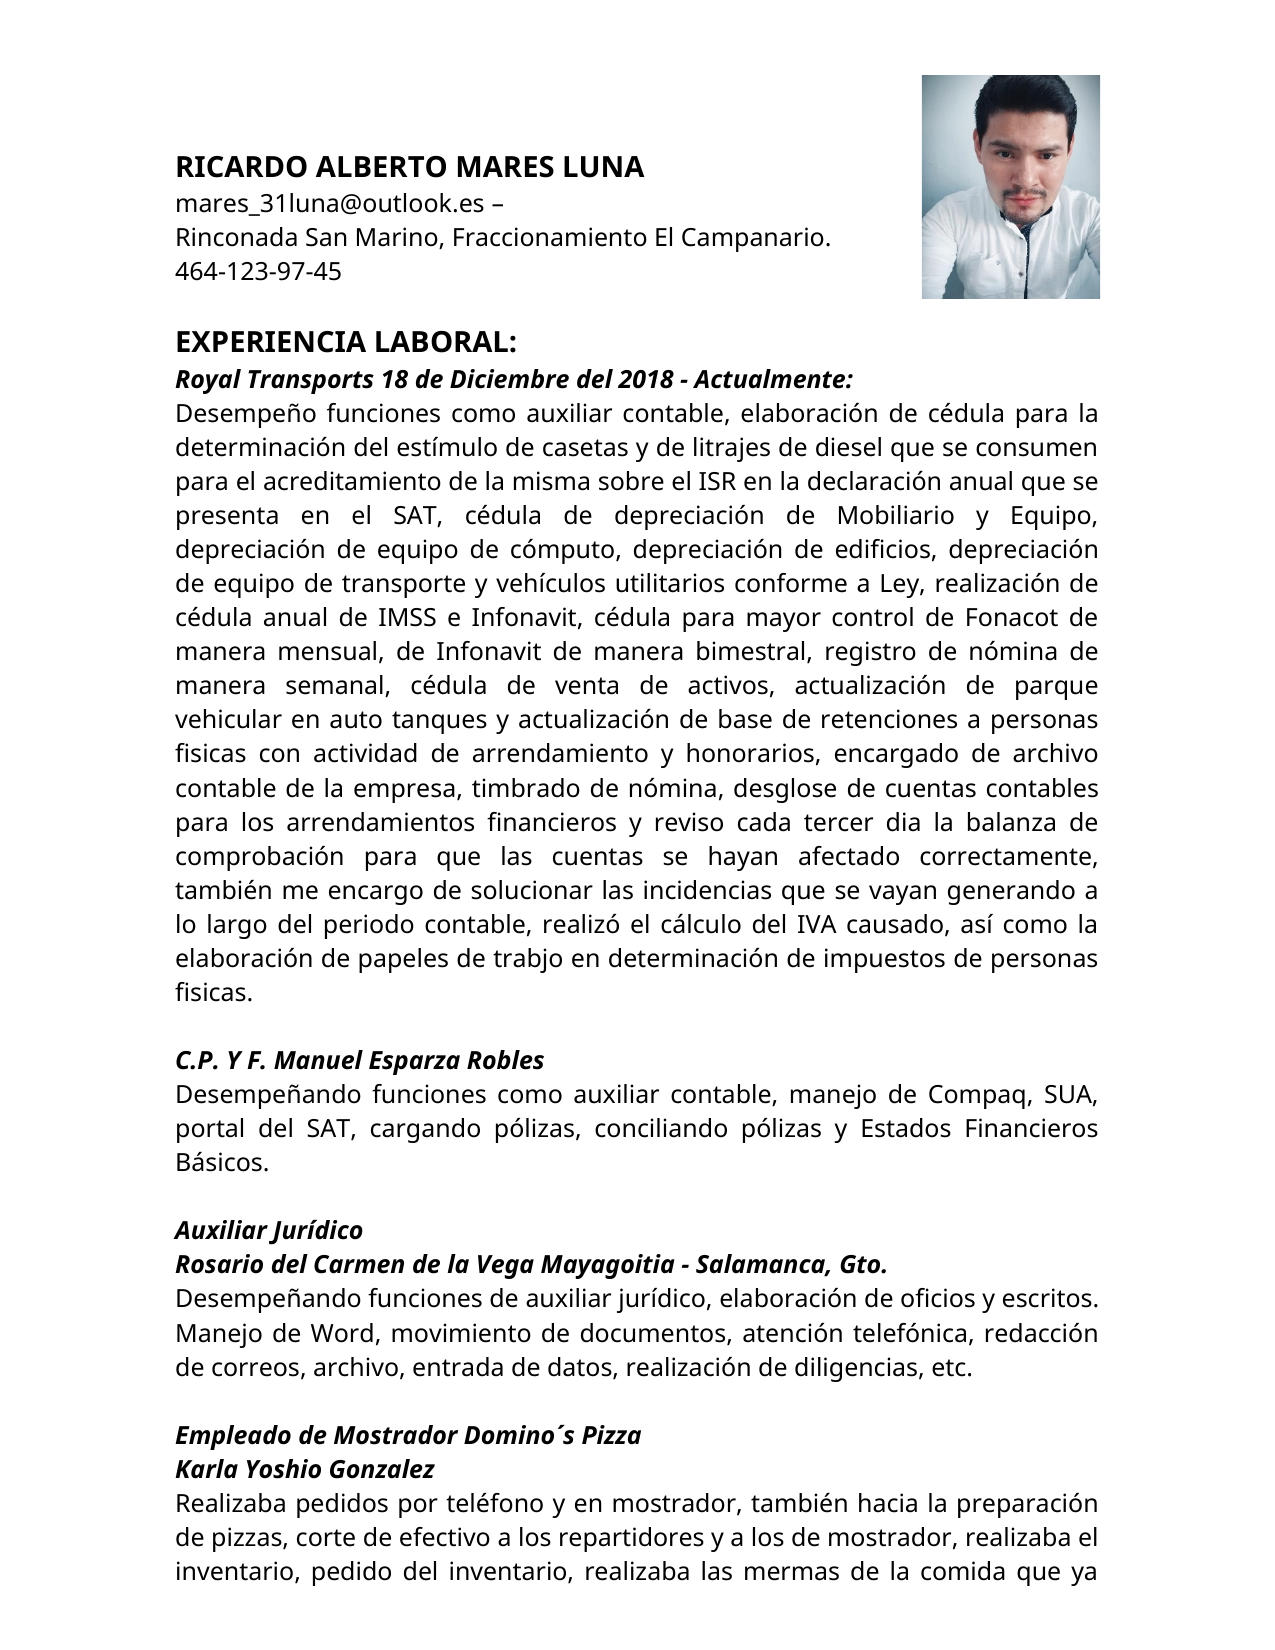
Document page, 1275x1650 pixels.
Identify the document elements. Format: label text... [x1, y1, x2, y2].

text mares_31luna@outlook.es – [175, 186, 921, 219]
text Rosario del Carmen de la Vega Mayagoitia - Salamanca, Gto. [175, 1247, 1100, 1281]
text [175, 1486, 1100, 1588]
text Desempeñando funciones de auxiliar jurídico, elaboración de oficios y escritos. Manejo de Word, movimiento de documentos, atención telefónica, redacción de correos, archivo, entrada de datos, realización de diligencias, etc. [175, 1281, 1100, 1383]
text EXPERIENCIA LABORAL: [175, 322, 1100, 361]
text RICARDO ALBERTO MARES LUNA [175, 146, 921, 186]
text Royal Transports 18 de Diciembre del 2018 - Actualmente: [175, 361, 1100, 396]
text Desempeño funciones como auxiliar contable, elaboración de cédula para la determinación del estímulo de casetas y de litrajes de diesel que se consumen para el acreditamiento de la misma sobre el ISR en la declaración anual que se presenta en el SAT, cédula de depreciación de Mobiliario y Equipo, depreciación de equipo de cómputo, depreciación de edificios, depreciación de equipo de transporte y vehículos utilitarios conforme a Ley, realización de cédula anual de IMSS e Infonavit, cédula para mayor control de Fonacot de manera mensual, de Infonavit de manera bimestral, registro de nómina de manera semanal, cédula de venta de activos, actualización de parque vehicular en auto tanques y actualización de base de retenciones a personas fisicas con actividad de arrendamiento y honorarios, encargado de archivo contable de la empresa, timbrado de nómina, desglose de cuentas contables para los arrendamientos financieros y reviso cada tercer dia la balanza de comprobación para que las cuentas se hayan afectado correctamente, también me encargo de solucionar las incidencias que se vayan generando a lo largo del periodo contable, realizó el cálculo del IVA causado, así como la elaboración de papeles de trabjo en determinación de impuestos de personas fisicas. [175, 396, 1100, 1009]
text C.P. Y F. Manuel Esparza Robles [175, 1043, 1100, 1077]
text Karla Yoshio Gonzalez [175, 1451, 1100, 1486]
text Desempeñando funciones como auxiliar contable, manejo de Compaq, SUA, portal del SAT, cargando pólizas, conciliando pólizas y Estados Financieros Básicos. [175, 1077, 1100, 1179]
text Rinconada San Marino, Fraccionamiento El Campanario. [175, 219, 921, 254]
text 464-123-97-45 [175, 254, 921, 288]
text Auxiliar Jurídico [175, 1213, 1100, 1247]
text Empleado de Mostrador Domino´s Pizza [175, 1417, 1100, 1451]
picture [921, 75, 1100, 299]
